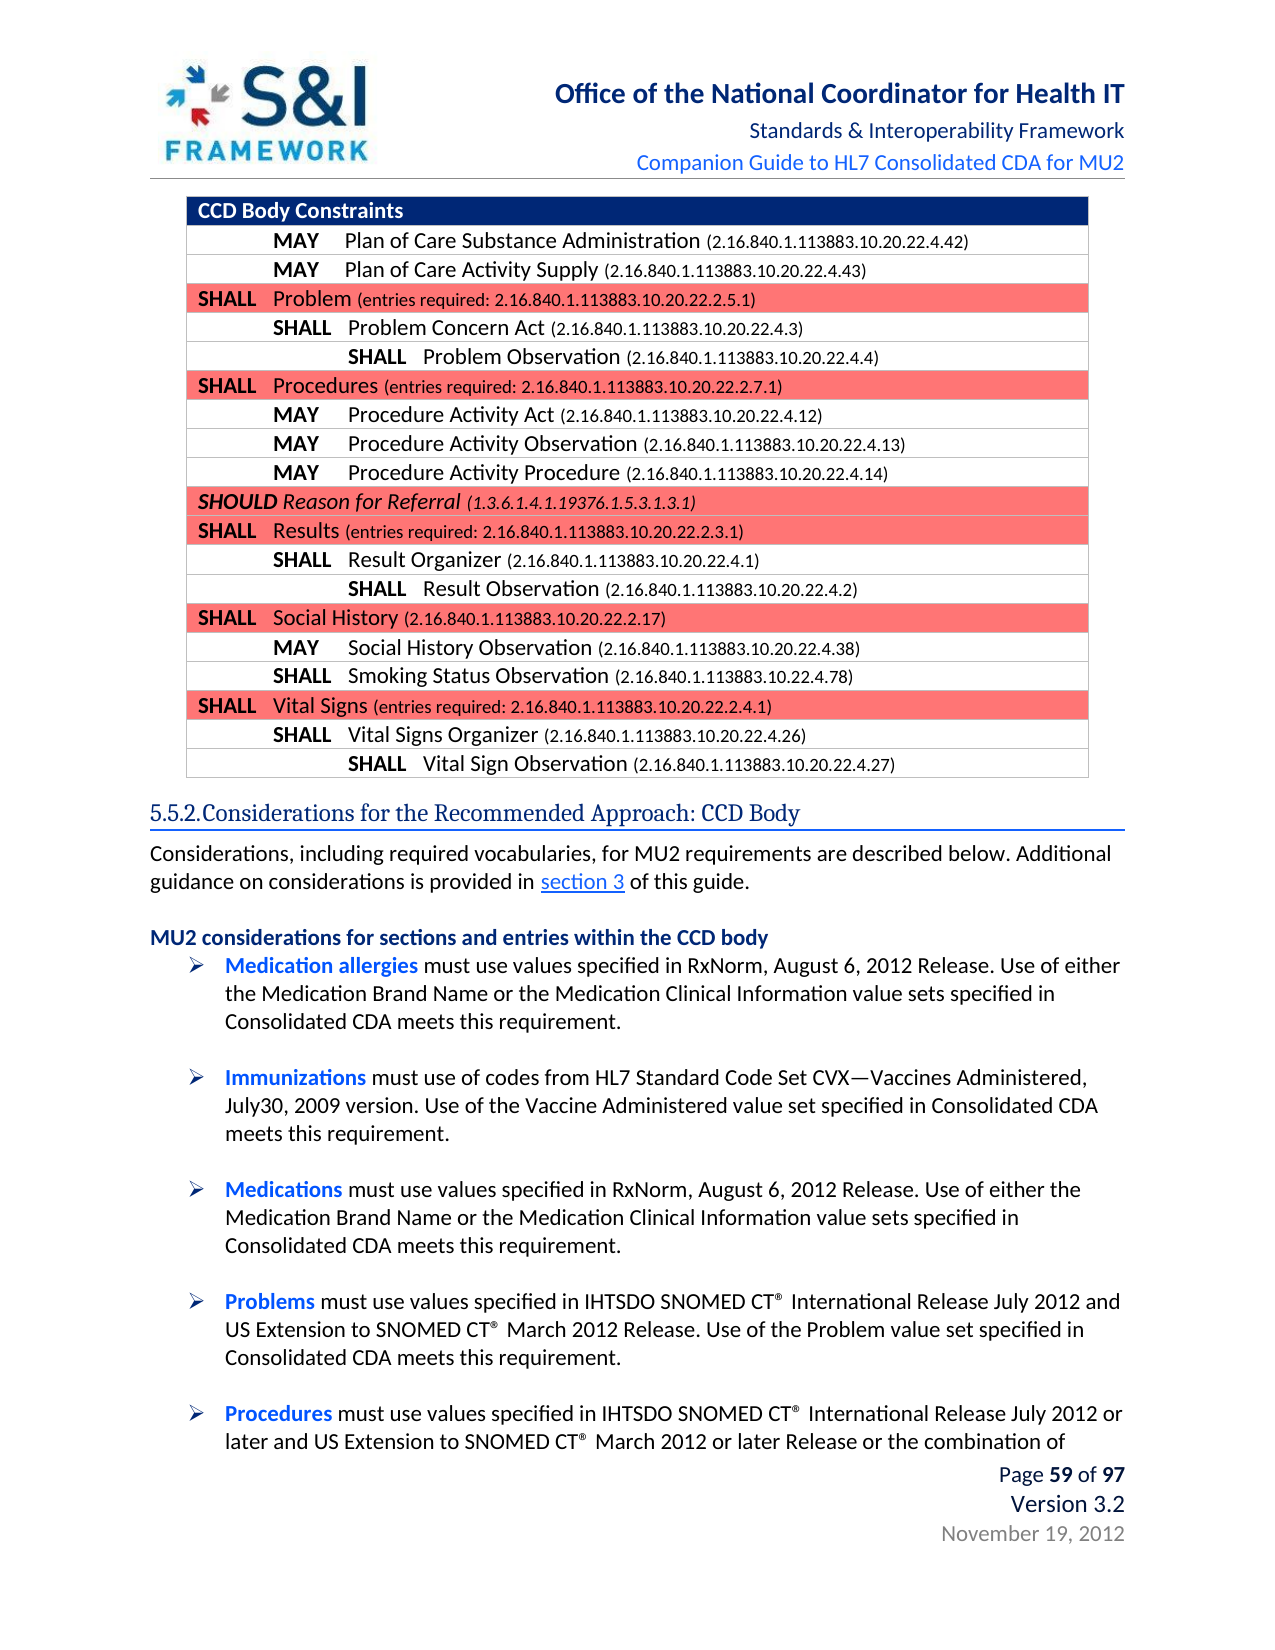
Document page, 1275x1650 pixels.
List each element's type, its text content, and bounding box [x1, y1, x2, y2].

table_cell SHALL Social History (2.16.840.1.113883.10.20.22.2.17) [187, 604, 1088, 632]
table_cell MAY Procedure Activity Procedure (2.16.840.1.113883.10.20.22.4.14) [187, 458, 1088, 486]
table_cell SHALL Problem (entries required: 2.16.840.1.113883.10.20.22.2.5.1) [187, 284, 1088, 312]
table_cell SHALL Vital Sign Observation (2.16.840.1.113883.10.20.22.4.27) [187, 749, 1088, 777]
table_cell SHOULD Reason for Referral (1.3.6.1.4.1.19376.1.5.3.1.3.1) [187, 487, 1088, 515]
list Problems must use values specified in IHTSDO SNOMED CT® International Release July 2012 and US Extension to SNOMED CT® March 2012 Release. Use of the Problem value set specified in Consolidated CDA meets this requirement. [187, 1287, 1125, 1371]
table_cell SHALL Vital Signs (entries required: 2.16.840.1.113883.10.20.22.2.4.1) [187, 691, 1088, 719]
table_cell SHALL Result Organizer (2.16.840.1.113883.10.20.22.4.1) [187, 545, 1088, 573]
list Medication allergies must use values specified in RxNorm, August 6, 2012 Release. Use of either the Medication Brand Name or the Medication Clinical Information value sets specified in Consolidated CDA meets this requirement. [187, 951, 1125, 1035]
table_cell MAY Plan of Care Substance Administration (2.16.840.1.113883.10.20.22.4.42) [187, 226, 1088, 254]
table_header CCD Body Constraints [187, 197, 1088, 225]
table_cell SHALL Results (entries required: 2.16.840.1.113883.10.20.22.2.3.1) [187, 516, 1088, 544]
text Considerations, including required vocabularies, for MU2 requirements are described below. Additional guidance on considerations is provided in section 3 of this guide. [150, 839, 1125, 895]
table_cell SHALL Result Observation (2.16.840.1.113883.10.20.22.4.2) [187, 575, 1088, 602]
text MU2 considerations for sections and entries within the CCD body [150, 923, 1125, 951]
list Immunizations must use of codes from HL7 Standard Code Set CVX—Vaccines Administered, July30, 2009 version. Use of the Vaccine Administered value set specified in Consolidated CDA meets this requirement. [187, 1063, 1125, 1147]
table_cell MAY Procedure Activity Observation (2.16.840.1.113883.10.20.22.4.13) [187, 429, 1088, 457]
subtitle Considerations for the Recommended Approach: CCD Body [150, 799, 1125, 829]
table_cell SHALL Problem Observation (2.16.840.1.113883.10.20.22.4.4) [187, 342, 1088, 370]
table_cell MAY Procedure Activity Act (2.16.840.1.113883.10.20.22.4.12) [187, 400, 1088, 428]
table_cell MAY Plan of Care Activity Supply (2.16.840.1.113883.10.20.22.4.43) [187, 255, 1088, 283]
table_cell MAY Social History Observation (2.16.840.1.113883.10.20.22.4.38) [187, 633, 1088, 661]
table_cell SHALL Procedures (entries required: 2.16.840.1.113883.10.20.22.2.7.1) [187, 371, 1088, 399]
list Medications must use values specified in RxNorm, August 6, 2012 Release. Use of either the Medication Brand Name or the Medication Clinical Information value sets specified in Consolidated CDA meets this requirement. [187, 1175, 1125, 1259]
table_cell SHALL Vital Signs Organizer (2.16.840.1.113883.10.20.22.4.26) [187, 720, 1088, 748]
picture [157, 51, 380, 172]
table_cell SHALL Smoking Status Observation (2.16.840.1.113883.10.22.4.78) [187, 662, 1088, 690]
table_cell SHALL Problem Concern Act (2.16.840.1.113883.10.20.22.4.3) [187, 313, 1088, 341]
